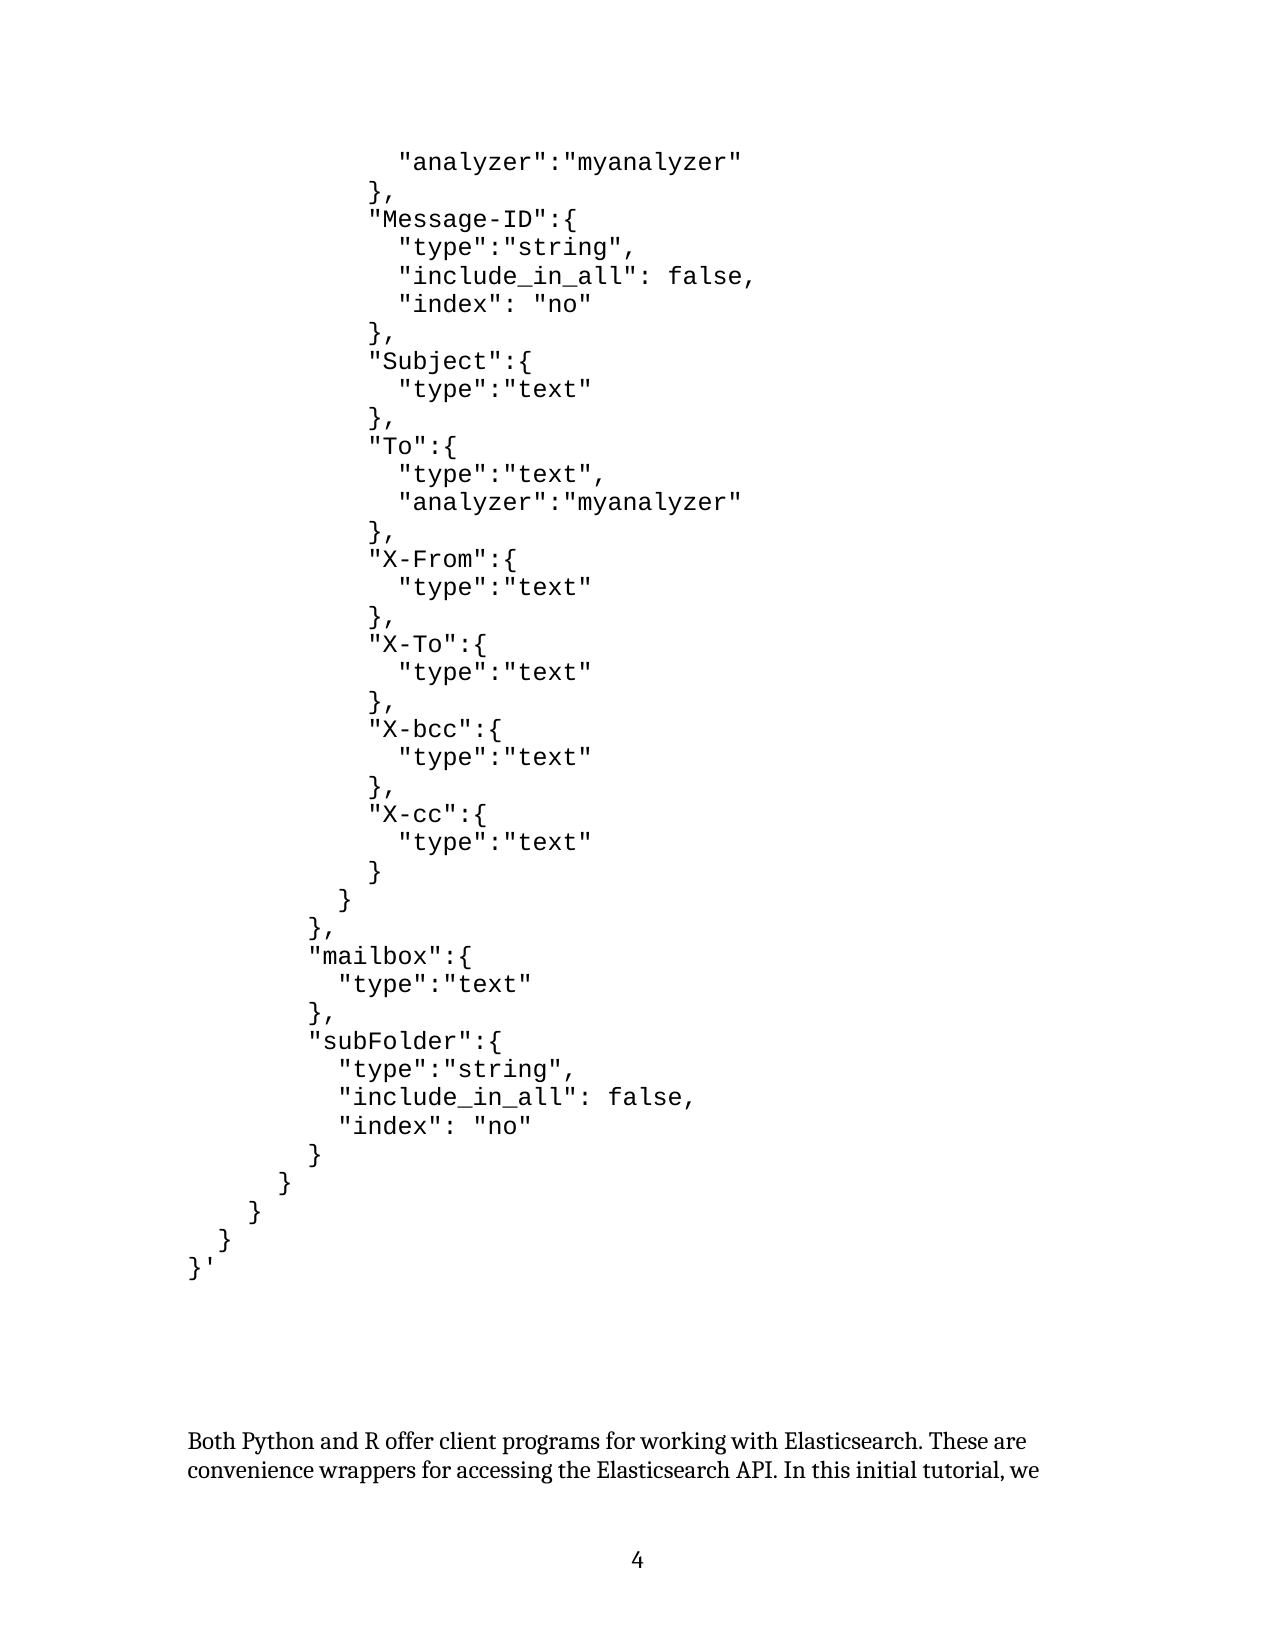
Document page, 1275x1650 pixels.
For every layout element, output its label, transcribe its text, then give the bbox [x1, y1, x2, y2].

text "mailbox":{ [187, 943, 1087, 972]
text "type":"text" [187, 660, 1087, 688]
text "type":"text" [187, 575, 1087, 603]
text } [187, 1142, 1087, 1170]
text "Message-ID":{ [187, 207, 1087, 235]
text }, [187, 178, 1087, 207]
text }, [187, 688, 1087, 717]
text "type":"text" [187, 377, 1087, 405]
text } [187, 858, 1087, 887]
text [187, 1427, 1087, 1484]
text "analyzer":"myanalyzer" [187, 490, 1087, 518]
text "type":"string", [187, 235, 1087, 263]
text } [187, 887, 1087, 915]
text "X-bcc":{ [187, 717, 1087, 745]
text }, [187, 405, 1087, 433]
text }, [187, 603, 1087, 632]
text "include_in_all": false, [187, 1085, 1087, 1113]
text "type":"text" [187, 972, 1087, 1000]
text }, [187, 518, 1087, 547]
text "subFolder":{ [187, 1028, 1087, 1057]
text "include_in_all": false, [187, 263, 1087, 292]
text }' [187, 1255, 1087, 1283]
text "analyzer":"myanalyzer" [187, 150, 1087, 178]
text }, [187, 1000, 1087, 1028]
text "X-To":{ [187, 632, 1087, 660]
text }, [187, 915, 1087, 943]
text "X-From":{ [187, 547, 1087, 575]
text "type":"string", [187, 1057, 1087, 1085]
text }, [187, 320, 1087, 348]
text } [187, 1227, 1087, 1255]
text "To":{ [187, 433, 1087, 462]
text } [187, 1198, 1087, 1227]
text "type":"text" [187, 745, 1087, 773]
text "type":"text", [187, 462, 1087, 490]
text "index": "no" [187, 1113, 1087, 1142]
text } [187, 1170, 1087, 1198]
text "index": "no" [187, 292, 1087, 320]
text "X-cc":{ [187, 802, 1087, 830]
text "Subject":{ [187, 348, 1087, 377]
text }, [187, 773, 1087, 802]
text "type":"text" [187, 830, 1087, 858]
